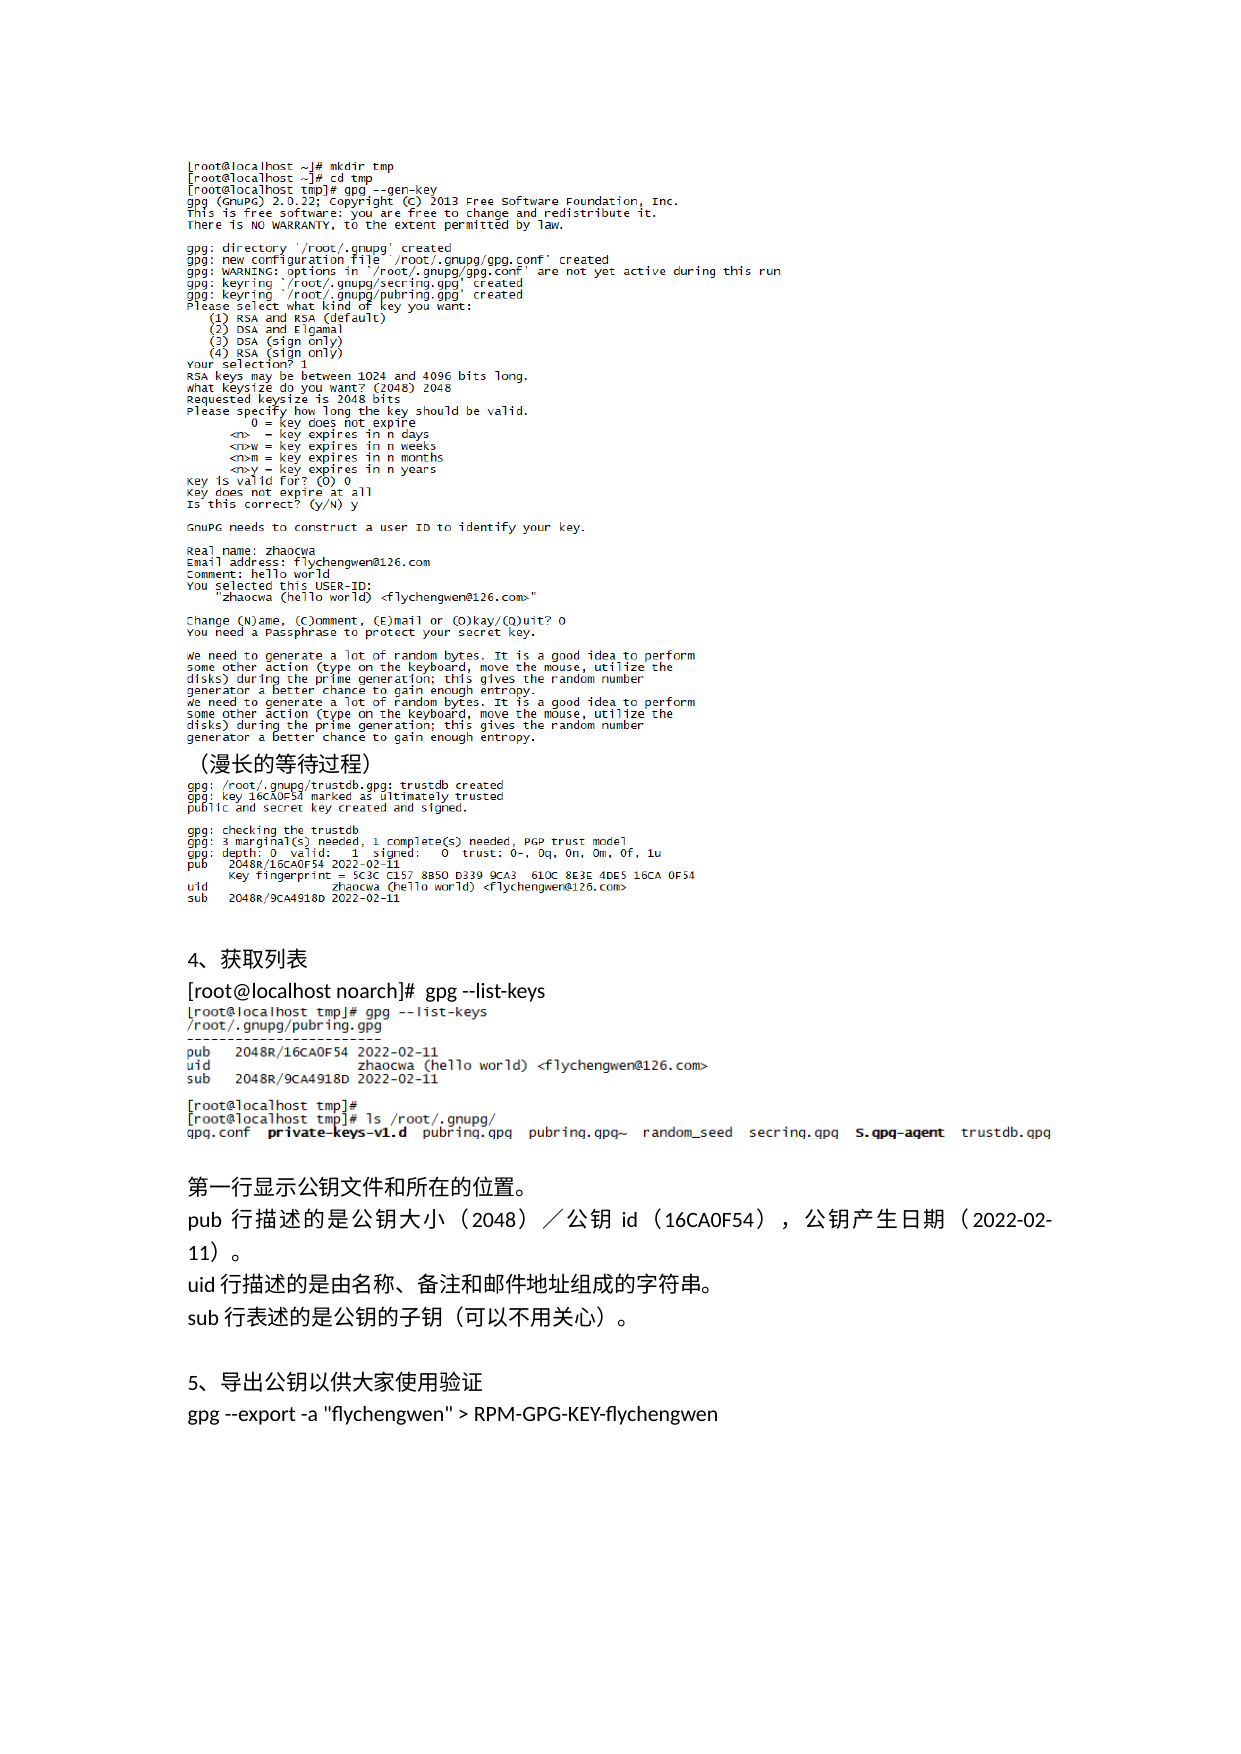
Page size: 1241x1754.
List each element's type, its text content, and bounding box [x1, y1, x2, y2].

text 4、获取列表 [187, 942, 1053, 974]
picture [187, 1007, 1053, 1139]
text 5、导出公钥以供大家使用验证 [187, 1364, 1053, 1397]
text pub 行描述的是公钥大小（2048）／公钥 id（16CA0F54），公钥产生日期（2022-02-11）。 [187, 1202, 1053, 1267]
text uid 行描述的是由名称、备注和邮件地址组成的字符串。 [187, 1267, 1053, 1299]
picture [187, 162, 781, 745]
picture [187, 779, 697, 904]
text sub 行表述的是公钥的子钥（可以不用关心）。 [187, 1299, 1053, 1332]
text gpg --export -a "flychengwen" > RPM-GPG-KEY-flychengwen [187, 1397, 1053, 1429]
text （漫长的等待过程） [187, 747, 1053, 779]
text [root@localhost noarch]# gpg --list-keys [187, 974, 1053, 1007]
text 第一行显示公钥文件和所在的位置。 [187, 1169, 1053, 1202]
